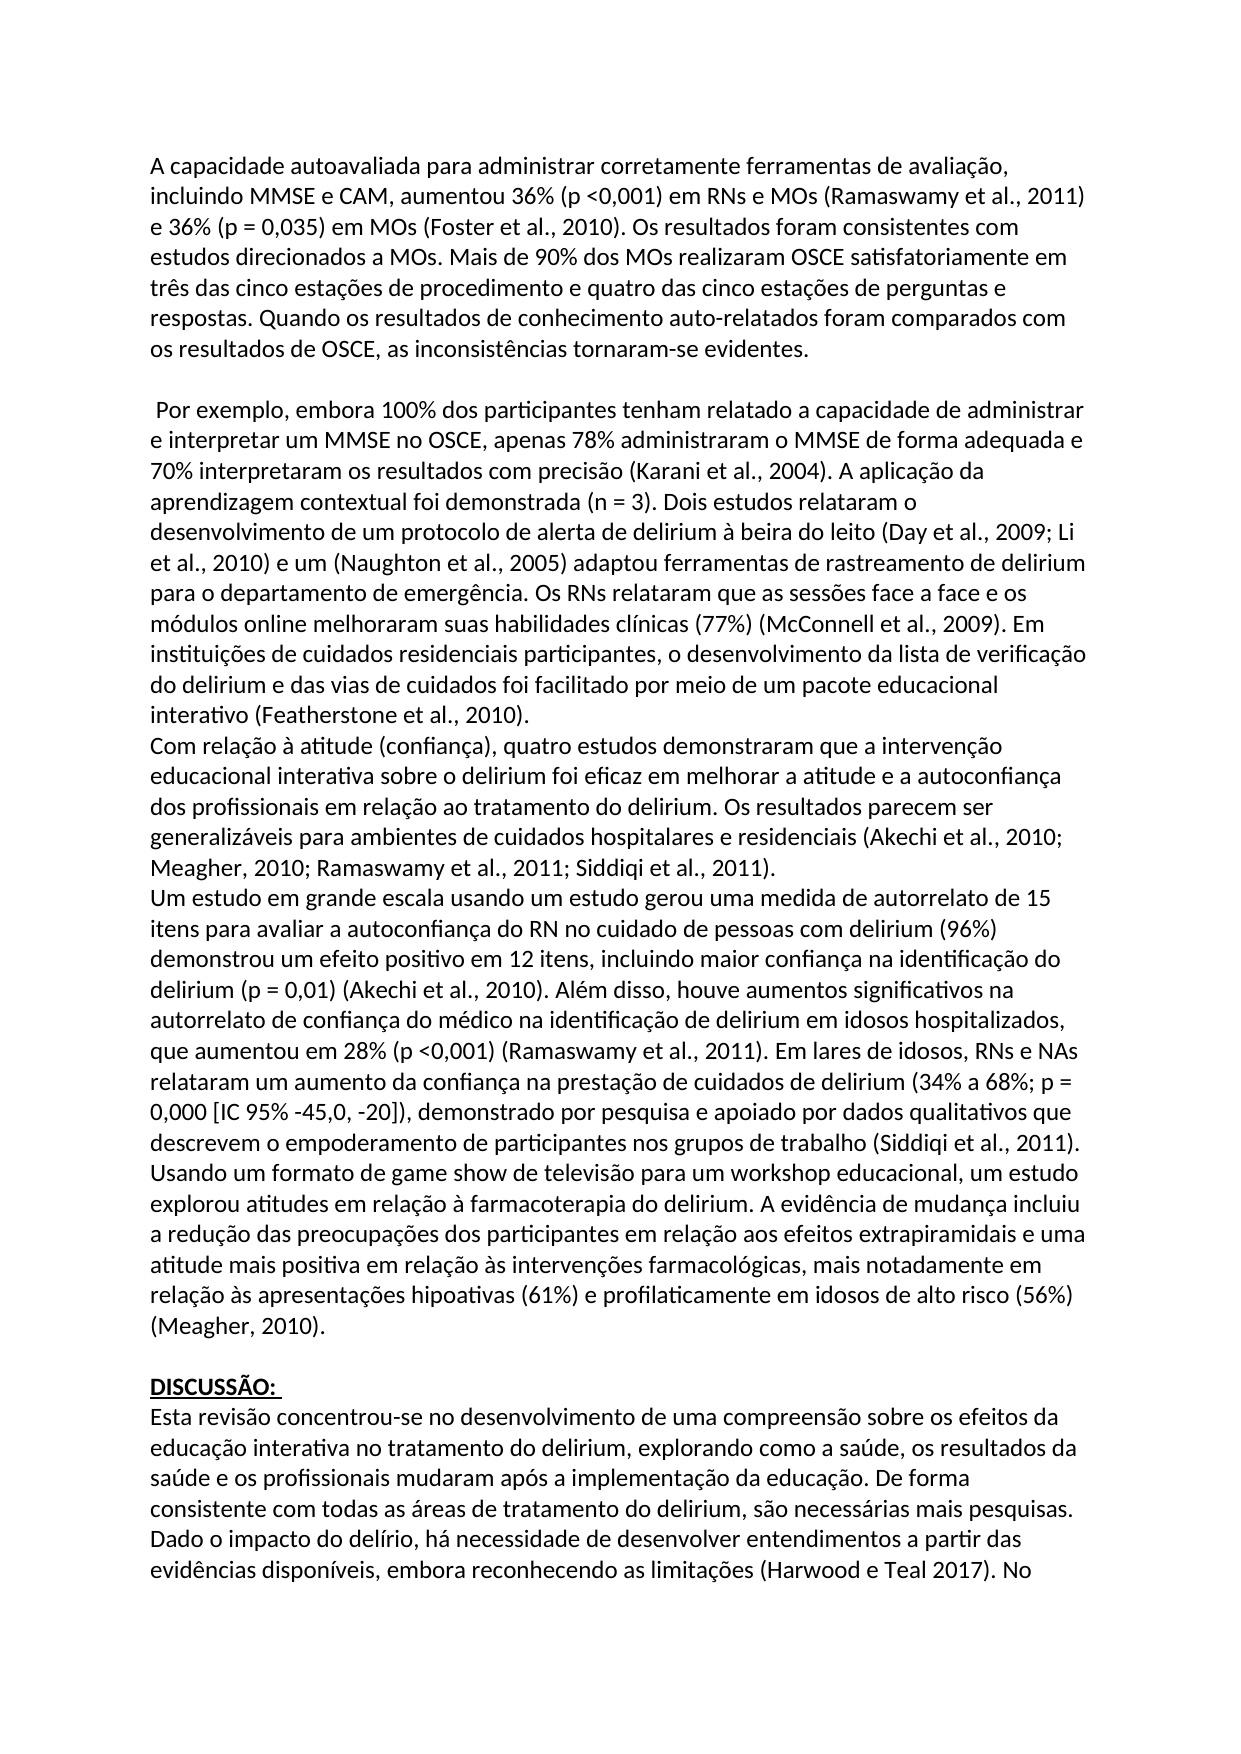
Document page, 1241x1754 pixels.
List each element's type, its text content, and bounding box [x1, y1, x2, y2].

text Usando um formato de game show de televisão para um workshop educacional, um estudo explorou atitudes em relação à farmacoterapia do delirium. A evidência de mudança incluiu a redução das preocupações dos participantes em relação aos efeitos extrapiramidais e uma atitude mais positiva em relação às intervenções farmacológicas, mais notadamente em relação às apresentações hipoativas (61%) e profilaticamente em idosos de alto risco (56%) (Meagher, 2010). [150, 1157, 1090, 1340]
text Um estudo em grande escala usando um estudo gerou uma medida de autorrelato de 15 itens para avaliar a autoconfiança do RN no cuidado de pessoas com delirium (96%) demonstrou um efeito positivo em 12 itens, incluindo maior confiança na identificação do delirium (p = 0,01) (Akechi et al., 2010). Além disso, houve aumentos significativos na autorrelato de confiança do médico na identificação de delirium em idosos hospitalizados, que aumentou em 28% (p <0,001) (Ramaswamy et al., 2011). Em lares de idosos, RNs e NAs relataram um aumento da confiança na prestação de cuidados de delirium (34% a 68%; p = 0,000 [IC 95% -45,0, -20]), demonstrado por pesquisa e apoiado por dados qualitativos que descrevem o empoderamento de participantes nos grupos de trabalho (Siddiqi et al., 2011). [150, 882, 1090, 1157]
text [150, 1401, 1090, 1584]
text DISCUSSÃO: [150, 1371, 1090, 1401]
text Por exemplo, embora 100% dos participantes tenham relatado a capacidade de administrar e interpretar um MMSE no OSCE, apenas 78% administraram o MMSE de forma adequada e 70% interpretaram os resultados com precisão (Karani et al., 2004). A aplicação da aprendizagem contextual foi demonstrada (n = 3). Dois estudos relataram o desenvolvimento de um protocolo de alerta de delirium à beira do leito (Day et al., 2009; Li et al., 2010) e um (Naughton et al., 2005) adaptou ferramentas de rastreamento de delirium para o departamento de emergência. Os RNs relataram que as sessões face a face e os módulos online melhoraram suas habilidades clínicas (77%) (McConnell et al., 2009). Em instituições de cuidados residenciais participantes, o desenvolvimento da lista de verificação do delirium e das vias de cuidados foi facilitado por meio de um pacote educacional interativo (Featherstone et al., 2010). [150, 394, 1090, 730]
text A capacidade autoavaliada para administrar corretamente ferramentas de avaliação, incluindo MMSE e CAM, aumentou 36% (p <0,001) em RNs e MOs (Ramaswamy et al., 2011) e 36% (p = 0,035) em MOs (Foster et al., 2010). Os resultados foram consistentes com estudos direcionados a MOs. Mais de 90% dos MOs realizaram OSCE satisfatoriamente em três das cinco estações de procedimento e quatro das cinco estações de perguntas e respostas. Quando os resultados de conhecimento auto-relatados foram comparados com os resultados de OSCE, as inconsistências tornaram-se evidentes. [150, 150, 1090, 364]
text Com relação à atitude (confiança), quatro estudos demonstraram que a intervenção educacional interativa sobre o delirium foi eficaz em melhorar a atitude e a autoconfiança dos profissionais em relação ao tratamento do delirium. Os resultados parecem ser generalizáveis ​​para ambientes de cuidados hospitalares e residenciais (Akechi et al., 2010; Meagher, 2010; Ramaswamy et al., 2011; Siddiqi et al., 2011). [150, 730, 1090, 882]
